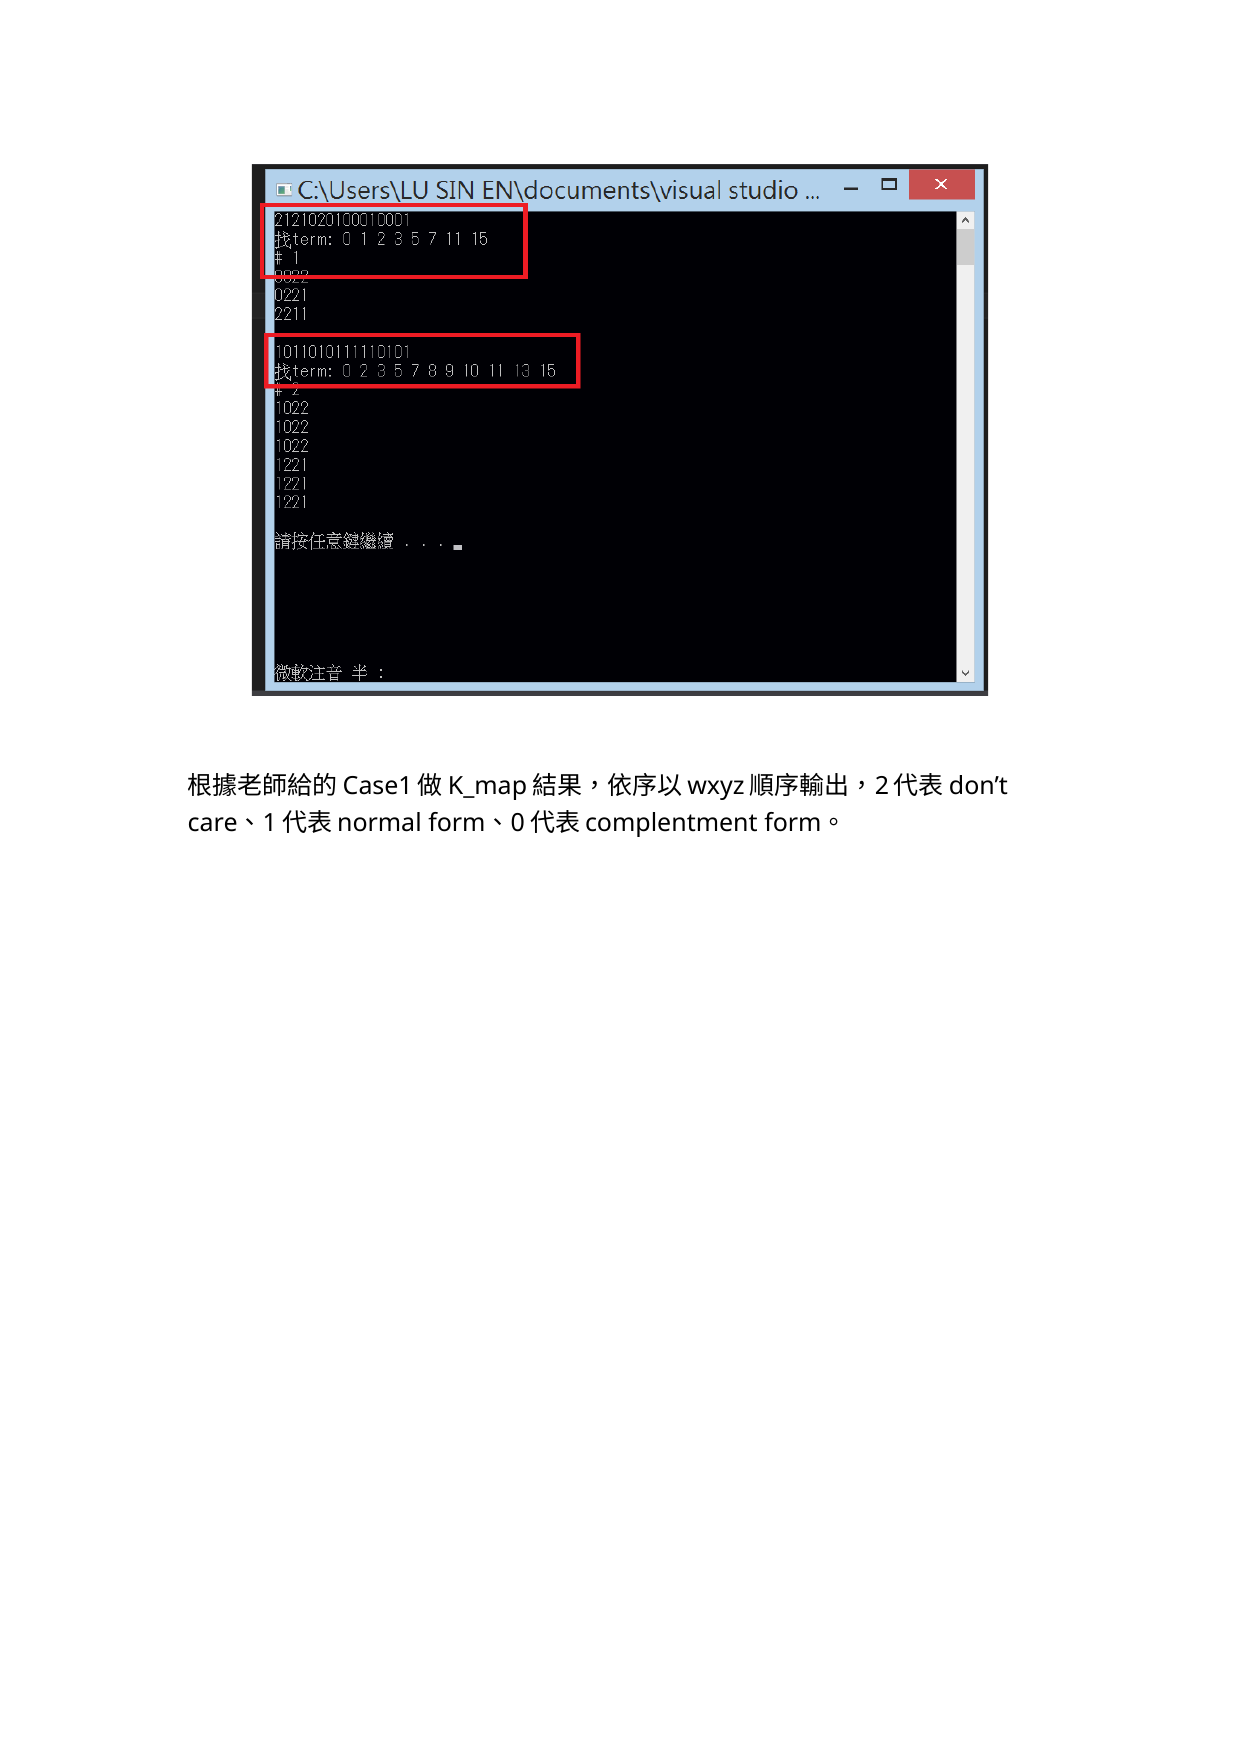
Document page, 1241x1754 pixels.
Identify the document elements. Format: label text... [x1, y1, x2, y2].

picture [251, 164, 989, 701]
text 根據老師給的Case1做K_map結果，依序以wxyz順序輸出，2代表don’t care、1代表normal form、0代表complentment form。 [187, 764, 1053, 839]
